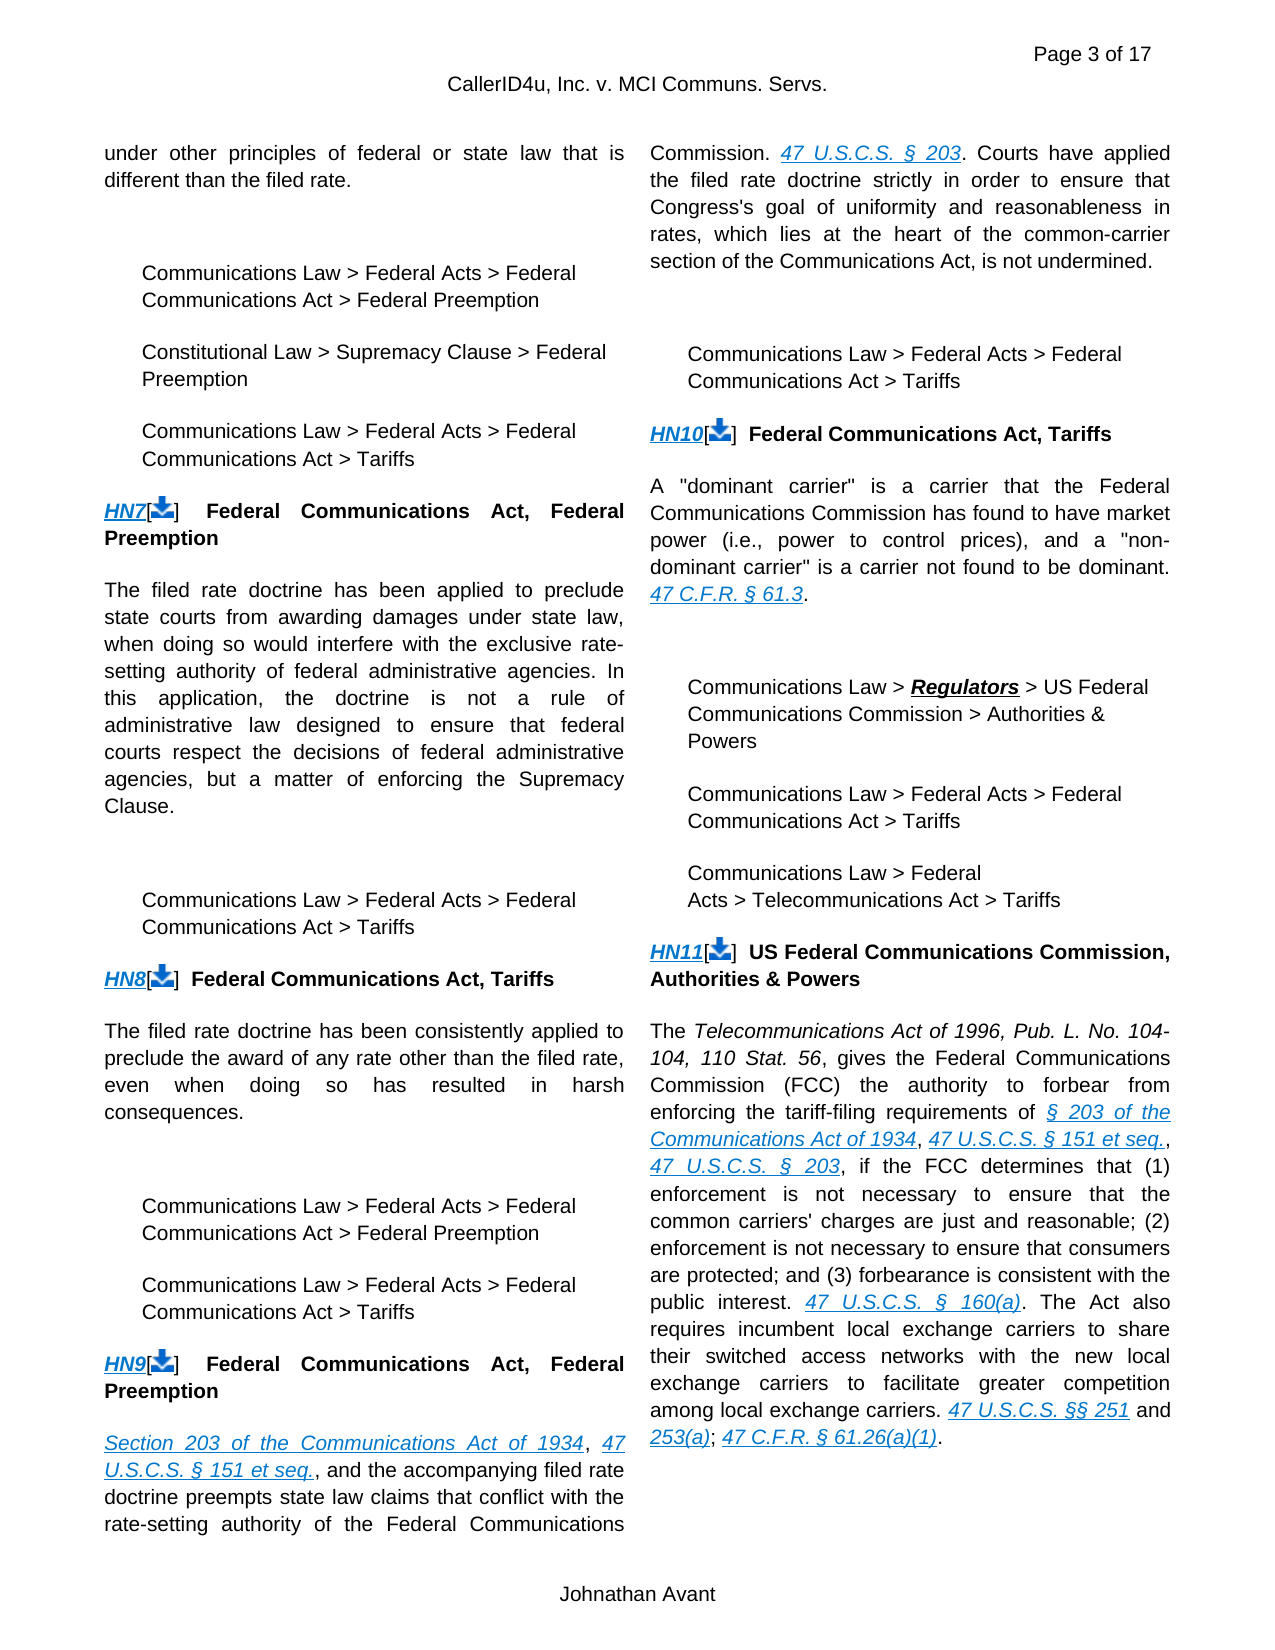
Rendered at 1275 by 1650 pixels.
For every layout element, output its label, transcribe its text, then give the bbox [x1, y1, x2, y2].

picture [709, 418, 731, 441]
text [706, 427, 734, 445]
text Section 203 of the Communications Act of 1934, 47 U.S.C.S. § 151 et seq., and the accompanying filed rate doctrine preempts state law claims that conflict with the rate-setting authority of the Federal Communications Commission. 47 U.S.C.S. § 203. Courts have applied the filed rate doctrine strictly in order to ensure that Congress's goal of uniformity and reasonableness in rates, which lies at the heart of the common-carrier section of the Communications Act, is not undermined. [104, 1428, 625, 1536]
text Communications Law > Federal Acts > Federal Communications Act > Tariffs [142, 1269, 625, 1324]
text Communications Law > Federal Acts > Federal Communications Act > Tariffs [687, 339, 1171, 393]
text Communications Law > Federal Acts > Federal Communications Act > Tariffs [687, 778, 1171, 832]
text A "dominant carrier" is a carrier that the Federal Communications Commission has found to have market power (i.e., power to control prices), and a "non-dominant carrier" is a carrier not found to be dominant. 47 C.F.R. § 61.3. [650, 470, 1171, 606]
picture [151, 496, 174, 518]
text Communications Law > Federal Acts > Federal Communications Act > Tariffs [142, 416, 625, 470]
text HN10[] Federal Communications Act, Tariffs [731, 418, 1171, 445]
text HN9[] Federal Communications Act, Federal Preemption [104, 1349, 625, 1403]
text Communications Law > Federal Acts > Federal Communications Act > Tariffs [142, 884, 625, 939]
text Communications Law > Federal Acts > Telecommunications Act > Tariffs [687, 857, 1171, 912]
text Communications Law > Federal Acts > Federal Communications Act > Federal Preemption [142, 1190, 625, 1244]
picture [151, 964, 174, 987]
text HN7[] Federal Communications Act, Federal Preemption [104, 495, 625, 549]
text The Telecommunications Act of 1996, Pub. L. No. 104-104, 110 Stat. 56, gives the Federal Communications Commission (FCC) the authority to forbear from enforcing the tariff-filing requirements of § 203 of the Communications Act of 1934, 47 U.S.C.S. § 151 et seq., 47 U.S.C.S. § 203, if the FCC determines that (1) enforcement is not necessary to ensure that the common carriers' charges are just and reasonable; (2) enforcement is not necessary to ensure that consumers are protected; and (3) forbearance is consistent with the public interest. 47 U.S.C.S. § 160(a). The Act also requires incumbent local exchange carriers to share their switched access networks with the new local exchange carriers to facilitate greater competition among local exchange carriers. 47 U.S.C.S. §§ 251 and 253(a); 47 C.F.R. § 61.26(a)(1). [650, 1016, 1171, 1449]
text HN8[] Federal Communications Act, Tariffs [104, 964, 625, 991]
text The filed rate doctrine has been consistently applied to preclude the award of any rate other than the filed rate, even when doing so has resulted in harsh consequences. [104, 1016, 625, 1124]
text The filed rate doctrine has been applied to preclude state courts from awarding damages under state law, when doing so would interfere with the exclusive rate-setting authority of federal administrative agencies. In this application, the doctrine is not a rule of administrative law designed to ensure that federal courts respect the decisions of federal administrative agencies, but a matter of enforcing the Supremacy Clause. [104, 574, 625, 818]
text Constitutional Law > Supremacy Clause > Federal Preemption [142, 337, 625, 391]
text Section 203 of the Communications Act of 1934, 47 U.S.C.S. § 151 et seq., and the accompanying filed rate doctrine preempts state law claims that conflict with the rate-setting authority of the Federal Communications Commission. 47 U.S.C.S. § 203. Courts have applied the filed rate doctrine strictly in order to ensure that Congress's goal of uniformity and reasonableness in rates, which lies at the heart of the common-carrier section of the Communications Act, is not undermined. [650, 137, 1171, 273]
text HN11[] US Federal Communications Commission, Authorities & Powers [650, 937, 1171, 991]
picture [151, 1349, 174, 1372]
text Communications Law > Federal Acts > Federal Communications Act > Federal Preemption [142, 258, 625, 312]
picture [709, 937, 731, 960]
text Communications Law > Regulators > US Federal Communications Commission > Authorities & Powers [687, 672, 1171, 753]
